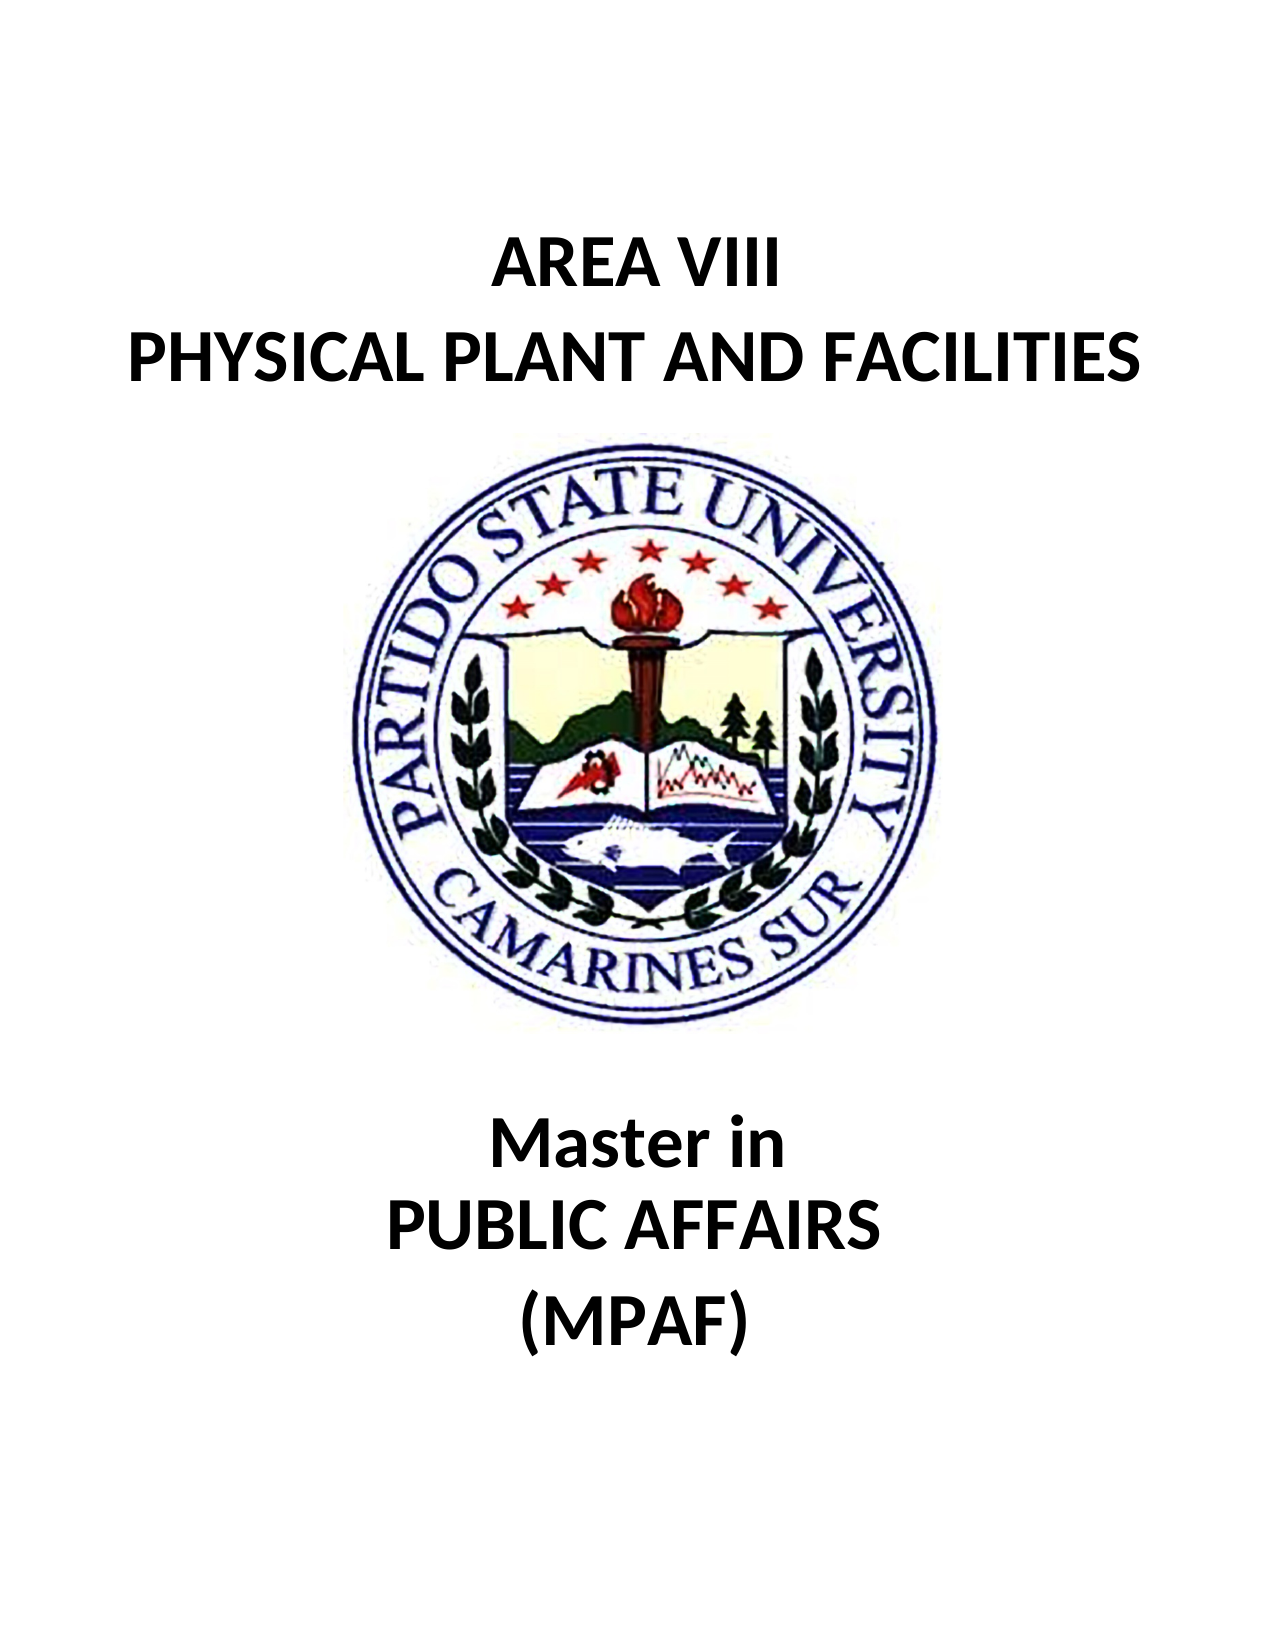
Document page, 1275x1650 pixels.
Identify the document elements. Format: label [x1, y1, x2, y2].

picture [343, 433, 944, 1034]
